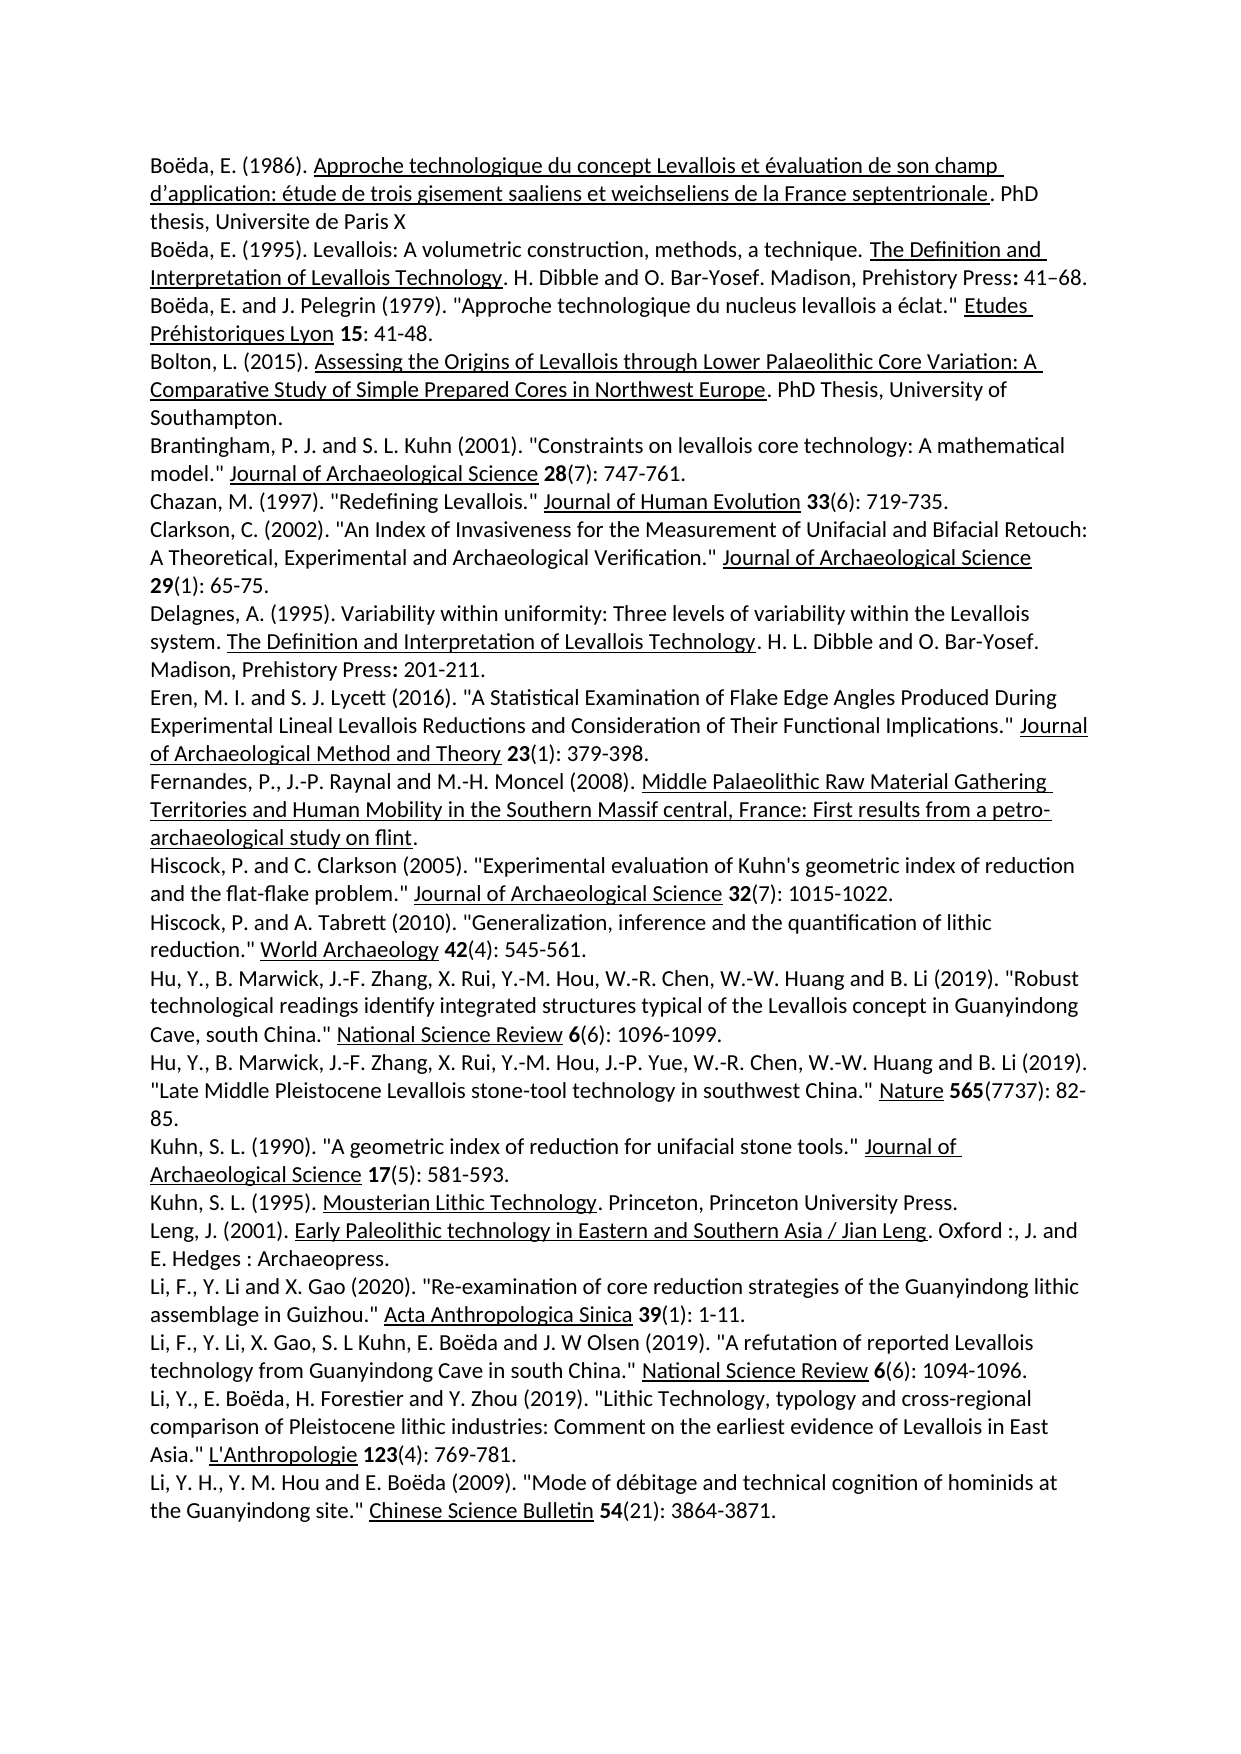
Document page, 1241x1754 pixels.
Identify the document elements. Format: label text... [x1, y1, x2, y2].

text Li, F., Y. Li and X. Gao (2020). "Re-examination of core reduction strategies of the Guanyindong lithic assemblage in Guizhou." Acta Anthropologica Sinica 39(1): 1-11. [150, 1272, 1090, 1328]
text Leng, J. (2001). Early Paleolithic technology in Eastern and Southern Asia / Jian Leng. Oxford :, J. and E. Hedges : Archaeopress. [150, 1216, 1090, 1272]
text Hu, Y., B. Marwick, J.-F. Zhang, X. Rui, Y.-M. Hou, J.-P. Yue, W.-R. Chen, W.-W. Huang and B. Li (2019). "Late Middle Pleistocene Levallois stone-tool technology in southwest China." Nature 565(7737): 82-85. [150, 1048, 1090, 1132]
text Chazan, M. (1997). "Redefining Levallois." Journal of Human Evolution 33(6): 719-735. [150, 487, 1090, 515]
text Boëda, E. (1986). Approche technologique du concept Levallois et évaluation de son champ d’application: étude de trois gisement saaliens et weichseliens de la France septentrionale. PhD thesis, Universite de Paris X [150, 150, 1090, 235]
text Kuhn, S. L. (1990). "A geometric index of reduction for unifacial stone tools." Journal of Archaeological Science 17(5): 581-593. [150, 1132, 1090, 1188]
text Eren, M. I. and S. J. Lycett (2016). "A Statistical Examination of Flake Edge Angles Produced During Experimental Lineal Levallois Reductions and Consideration of Their Functional Implications." Journal of Archaeological Method and Theory 23(1): 379-398. [150, 683, 1090, 767]
text Li, Y., E. Boëda, H. Forestier and Y. Zhou (2019). "Lithic Technology, typology and cross-regional comparison of Pleistocene lithic industries: Comment on the earliest evidence of Levallois in East Asia." L'Anthropologie 123(4): 769-781. [150, 1384, 1090, 1468]
text Clarkson, C. (2002). "An Index of Invasiveness for the Measurement of Unifacial and Bifacial Retouch: A Theoretical, Experimental and Archaeological Verification." Journal of Archaeological Science 29(1): 65-75. [150, 515, 1090, 599]
text Li, F., Y. Li, X. Gao, S. L Kuhn, E. Boëda and J. W Olsen (2019). "A refutation of reported Levallois technology from Guanyindong Cave in south China." National Science Review 6(6): 1094-1096. [150, 1328, 1090, 1384]
text Hiscock, P. and A. Tabrett (2010). "Generalization, inference and the quantification of lithic reduction." World Archaeology 42(4): 545-561. [150, 908, 1090, 964]
text Hu, Y., B. Marwick, J.-F. Zhang, X. Rui, Y.-M. Hou, W.-R. Chen, W.-W. Huang and B. Li (2019). "Robust technological readings identify integrated structures typical of the Levallois concept in Guanyindong Cave, south China." National Science Review 6(6): 1096-1099. [150, 964, 1090, 1048]
text Kuhn, S. L. (1995). Mousterian Lithic Technology. Princeton, Princeton University Press. [150, 1188, 1090, 1216]
text Bolton, L. (2015). Assessing the Origins of Levallois through Lower Palaeolithic Core Variation: A Comparative Study of Simple Prepared Cores in Northwest Europe. PhD Thesis, University of Southampton. [150, 347, 1090, 431]
text Boëda, E. and J. Pelegrin (1979). "Approche technologique du nucleus levallois a éclat." Etudes Préhistoriques Lyon 15: 41-48. [150, 291, 1090, 347]
text Li, Y. H., Y. M. Hou and E. Boëda (2009). "Mode of débitage and technical cognition of hominids at the Guanyindong site." Chinese Science Bulletin 54(21): 3864-3871. [150, 1468, 1090, 1524]
text Hiscock, P. and C. Clarkson (2005). "Experimental evaluation of Kuhn's geometric index of reduction and the flat-flake problem." Journal of Archaeological Science 32(7): 1015-1022. [150, 852, 1090, 908]
text Brantingham, P. J. and S. L. Kuhn (2001). "Constraints on levallois core technology: A mathematical model." Journal of Archaeological Science 28(7): 747-761. [150, 431, 1090, 487]
text Delagnes, A. (1995). Variability within uniformity: Three levels of variability within the Levallois system. The Definition and Interpretation of Levallois Technology. H. L. Dibble and O. Bar-Yosef. Madison, Prehistory Press: 201-211. [150, 599, 1090, 683]
text Boëda, E. (1995). Levallois: A volumetric construction, methods, a technique. The Definition and Interpretation of Levallois Technology. H. Dibble and O. Bar-Yosef. Madison, Prehistory Press: 41–68. [150, 235, 1090, 291]
text Fernandes, P., J.-P. Raynal and M.-H. Moncel (2008). Middle Palaeolithic Raw Material Gathering Territories and Human Mobility in the Southern Massif central, France: First results from a petro-archaeological study on flint. [150, 767, 1090, 852]
